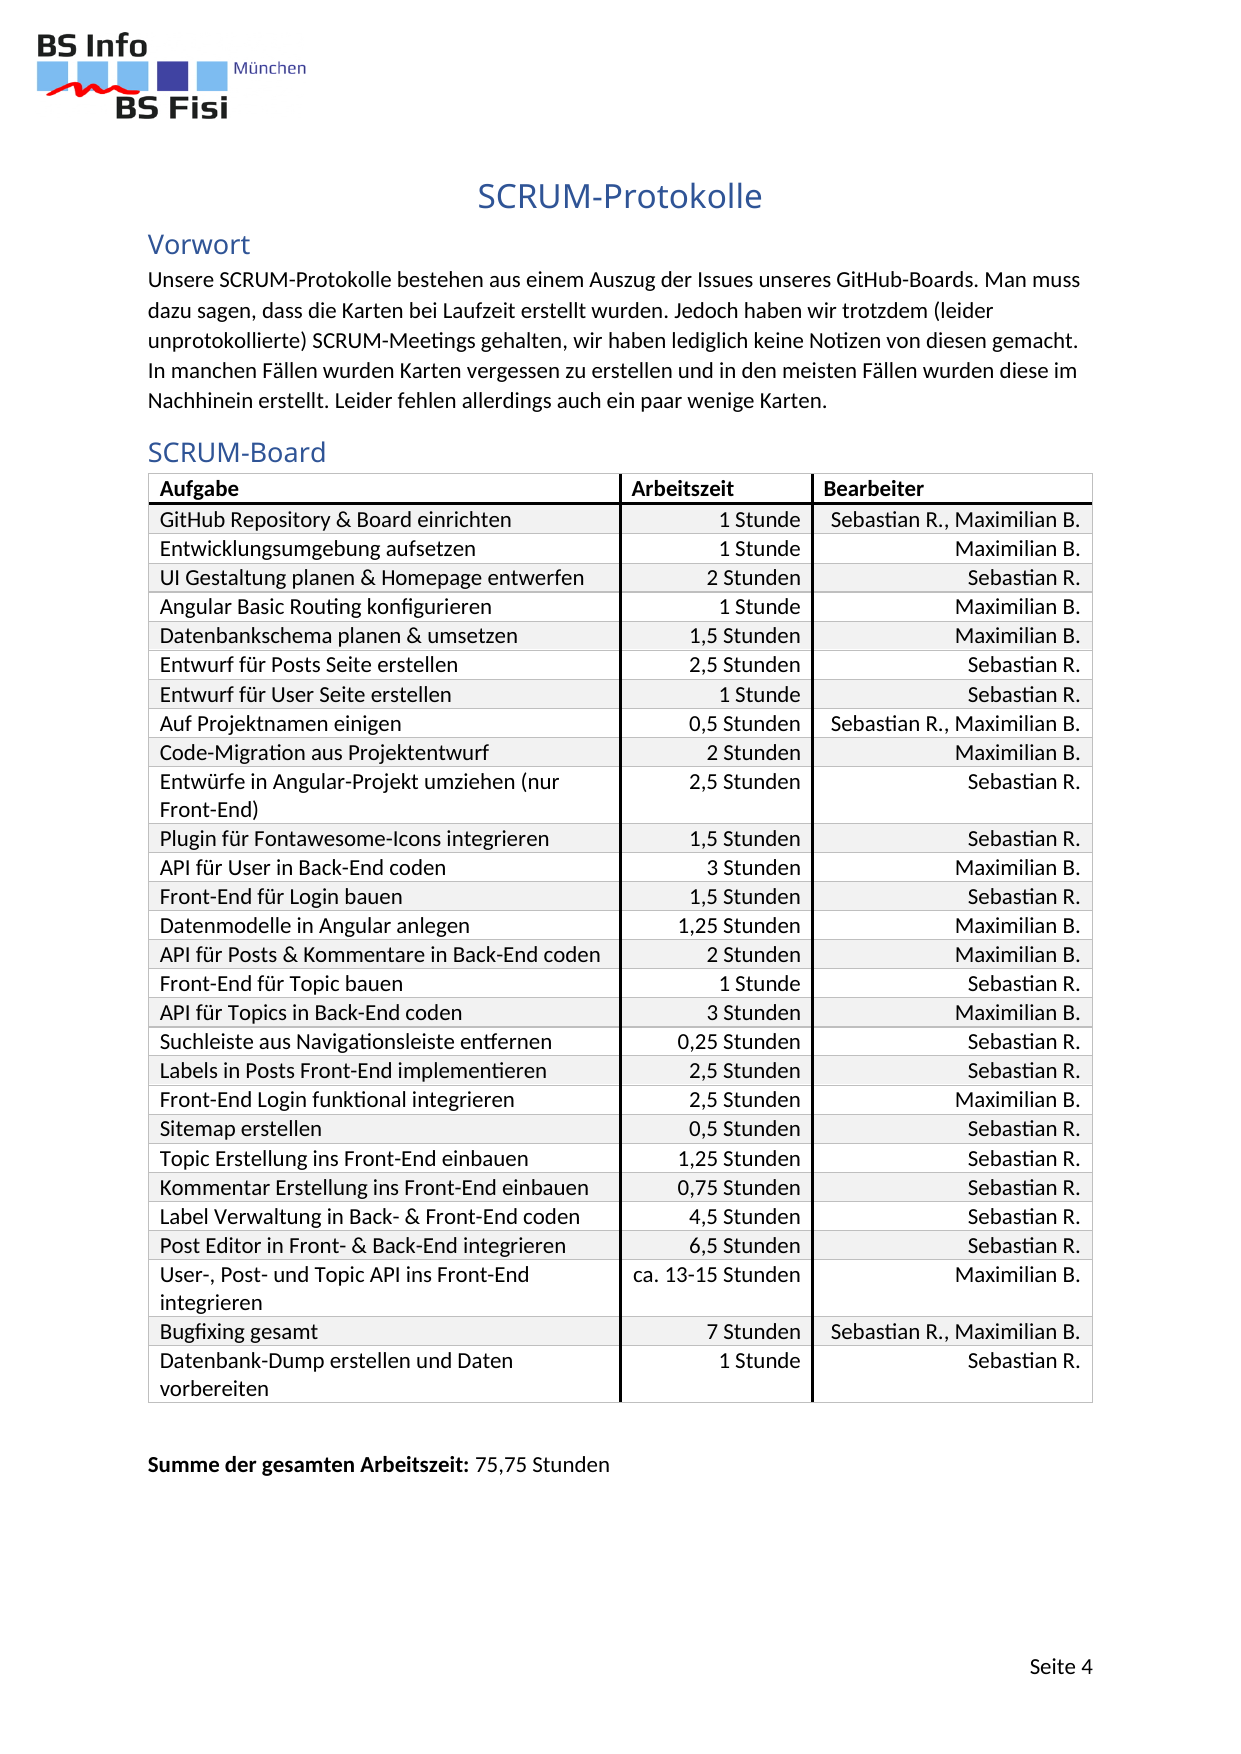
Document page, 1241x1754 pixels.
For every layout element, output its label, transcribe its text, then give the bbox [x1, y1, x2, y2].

table_cell Sebastian R. [814, 824, 1092, 852]
table_cell 7 Stunden [622, 1317, 811, 1345]
table_cell Datenbankschema planen & umsetzen [149, 622, 619, 649]
table_cell 0,25 Stunden [622, 1028, 811, 1055]
table_cell 1 Stunde [622, 593, 811, 621]
table_cell Sebastian R. [814, 1115, 1092, 1143]
table_cell Sebastian R. [814, 1144, 1092, 1172]
subtitle SCRUM-Board [148, 433, 1092, 470]
text Unsere SCRUM-Protokolle bestehen aus einem Auszug der Issues unseres GitHub-Boards. Man muss dazu sagen, dass die Karten bei Laufzeit erstellt wurden. Jedoch haben wir trotzdem (leider unprotokollierte) SCRUM-Meetings gehalten, wir haben lediglich keine Notizen von diesen gemacht. In manchen Fällen wurden Karten vergessen zu erstellen und in den meisten Fällen wurden diese im Nachhinein erstellt. Leider fehlen allerdings auch ein paar wenige Karten. [148, 266, 1092, 414]
table_cell Bugfixing gesamt [149, 1317, 619, 1345]
table_cell Sebastian R. [814, 1028, 1092, 1055]
table_cell Maximilian B. [814, 1086, 1092, 1113]
table_cell Entwurf für User Seite erstellen [149, 680, 619, 708]
table_cell Sebastian R., Maximilian B. [814, 505, 1092, 533]
table_cell 1,25 Stunden [622, 1144, 811, 1172]
table_cell Maximilian B. [814, 1260, 1092, 1316]
table_cell Maximilian B. [814, 998, 1092, 1026]
table_cell 1,5 Stunden [622, 622, 811, 649]
table_cell 2,5 Stunden [622, 1056, 811, 1084]
table_cell 0,5 Stunden [622, 709, 811, 737]
table_cell 1 Stunde [622, 534, 811, 562]
table_cell Sebastian R., Maximilian B. [814, 1317, 1092, 1345]
table_cell Sebastian R. [814, 1346, 1092, 1402]
table_cell API für Posts & Kommentare in Back-End coden [149, 940, 619, 968]
subtitle SCRUM-Protokolle [148, 173, 1092, 218]
table_cell Entwürfe in Angular-Projekt umziehen (nur Front-End) [149, 767, 619, 823]
table_header Aufgabe [149, 474, 619, 502]
table_cell 2,5 Stunden [622, 651, 811, 679]
table_cell Maximilian B. [814, 911, 1092, 939]
table_cell 0,75 Stunden [622, 1173, 811, 1201]
table_cell Label Verwaltung in Back- & Front-End coden [149, 1202, 619, 1230]
table_cell Datenmodelle in Angular anlegen [149, 911, 619, 939]
table_cell Sebastian R. [814, 564, 1092, 591]
table_cell Maximilian B. [814, 593, 1092, 621]
table_cell Plugin für Fontawesome-Icons integrieren [149, 824, 619, 852]
table_cell Sebastian R. [814, 1231, 1092, 1259]
table_cell 2,5 Stunden [622, 767, 811, 823]
table_cell Sebastian R. [814, 882, 1092, 910]
table_cell 1,5 Stunden [622, 824, 811, 852]
table_header Arbeitszeit [622, 474, 811, 502]
table_cell 6,5 Stunden [622, 1231, 811, 1259]
table_cell Topic Erstellung ins Front-End einbauen [149, 1144, 619, 1172]
table_cell User-, Post- und Topic API ins Front-End integrieren [149, 1260, 619, 1316]
table_cell 2 Stunden [622, 564, 811, 591]
table_cell 1,5 Stunden [622, 882, 811, 910]
table_cell Sebastian R. [814, 1202, 1092, 1230]
table_cell Maximilian B. [814, 534, 1092, 562]
table_cell ca. 13-15 Stunden [622, 1260, 811, 1316]
table_cell 1 Stunde [622, 969, 811, 997]
table_cell Maximilian B. [814, 853, 1092, 881]
table_cell Auf Projektnamen einigen [149, 709, 619, 737]
table_cell 1 Stunde [622, 1346, 811, 1402]
table_cell 1 Stunde [622, 505, 811, 533]
table_cell Sebastian R. [814, 969, 1092, 997]
table_cell 1 Stunde [622, 680, 811, 708]
table_cell Suchleiste aus Navigationsleiste entfernen [149, 1028, 619, 1055]
table_cell 4,5 Stunden [622, 1202, 811, 1230]
table_cell Sebastian R. [814, 1173, 1092, 1201]
table_cell Sebastian R., Maximilian B. [814, 709, 1092, 737]
table_cell Entwicklungsumgebung aufsetzen [149, 534, 619, 562]
table_cell GitHub Repository & Board einrichten [149, 505, 619, 533]
table_cell Post Editor in Front- & Back-End integrieren [149, 1231, 619, 1259]
table_cell 2,5 Stunden [622, 1086, 811, 1113]
picture [35, 32, 307, 120]
table_cell Maximilian B. [814, 738, 1092, 766]
table_cell Maximilian B. [814, 622, 1092, 649]
table_cell Sebastian R. [814, 651, 1092, 679]
table_cell API für Topics in Back-End coden [149, 998, 619, 1026]
table_cell Code-Migration aus Projektentwurf [149, 738, 619, 766]
table_header Bearbeiter [814, 474, 1092, 502]
table_cell 1,25 Stunden [622, 911, 811, 939]
table_cell UI Gestaltung planen & Homepage entwerfen [149, 564, 619, 591]
table_cell Sebastian R. [814, 680, 1092, 708]
table_cell 3 Stunden [622, 998, 811, 1026]
table_cell Labels in Posts Front-End implementieren [149, 1056, 619, 1084]
table_cell Front-End für Topic bauen [149, 969, 619, 997]
table_cell 2 Stunden [622, 738, 811, 766]
table_cell Front-End Login funktional integrieren [149, 1086, 619, 1113]
table_cell Sebastian R. [814, 1056, 1092, 1084]
text Summe der gesamten Arbeitszeit: 75,75 Stunden [148, 1450, 1092, 1478]
table_cell Front-End für Login bauen [149, 882, 619, 910]
table_cell 3 Stunden [622, 853, 811, 881]
table_cell Sitemap erstellen [149, 1115, 619, 1143]
table_cell Kommentar Erstellung ins Front-End einbauen [149, 1173, 619, 1201]
table_cell Angular Basic Routing konfigurieren [149, 593, 619, 621]
table_cell API für User in Back-End coden [149, 853, 619, 881]
table_cell 0,5 Stunden [622, 1115, 811, 1143]
table_cell Datenbank-Dump erstellen und Daten vorbereiten [149, 1346, 619, 1402]
table_cell Entwurf für Posts Seite erstellen [149, 651, 619, 679]
table_cell Maximilian B. [814, 940, 1092, 968]
table_cell 2 Stunden [622, 940, 811, 968]
table_cell Sebastian R. [814, 767, 1092, 823]
subtitle Vorwort [148, 226, 1092, 263]
